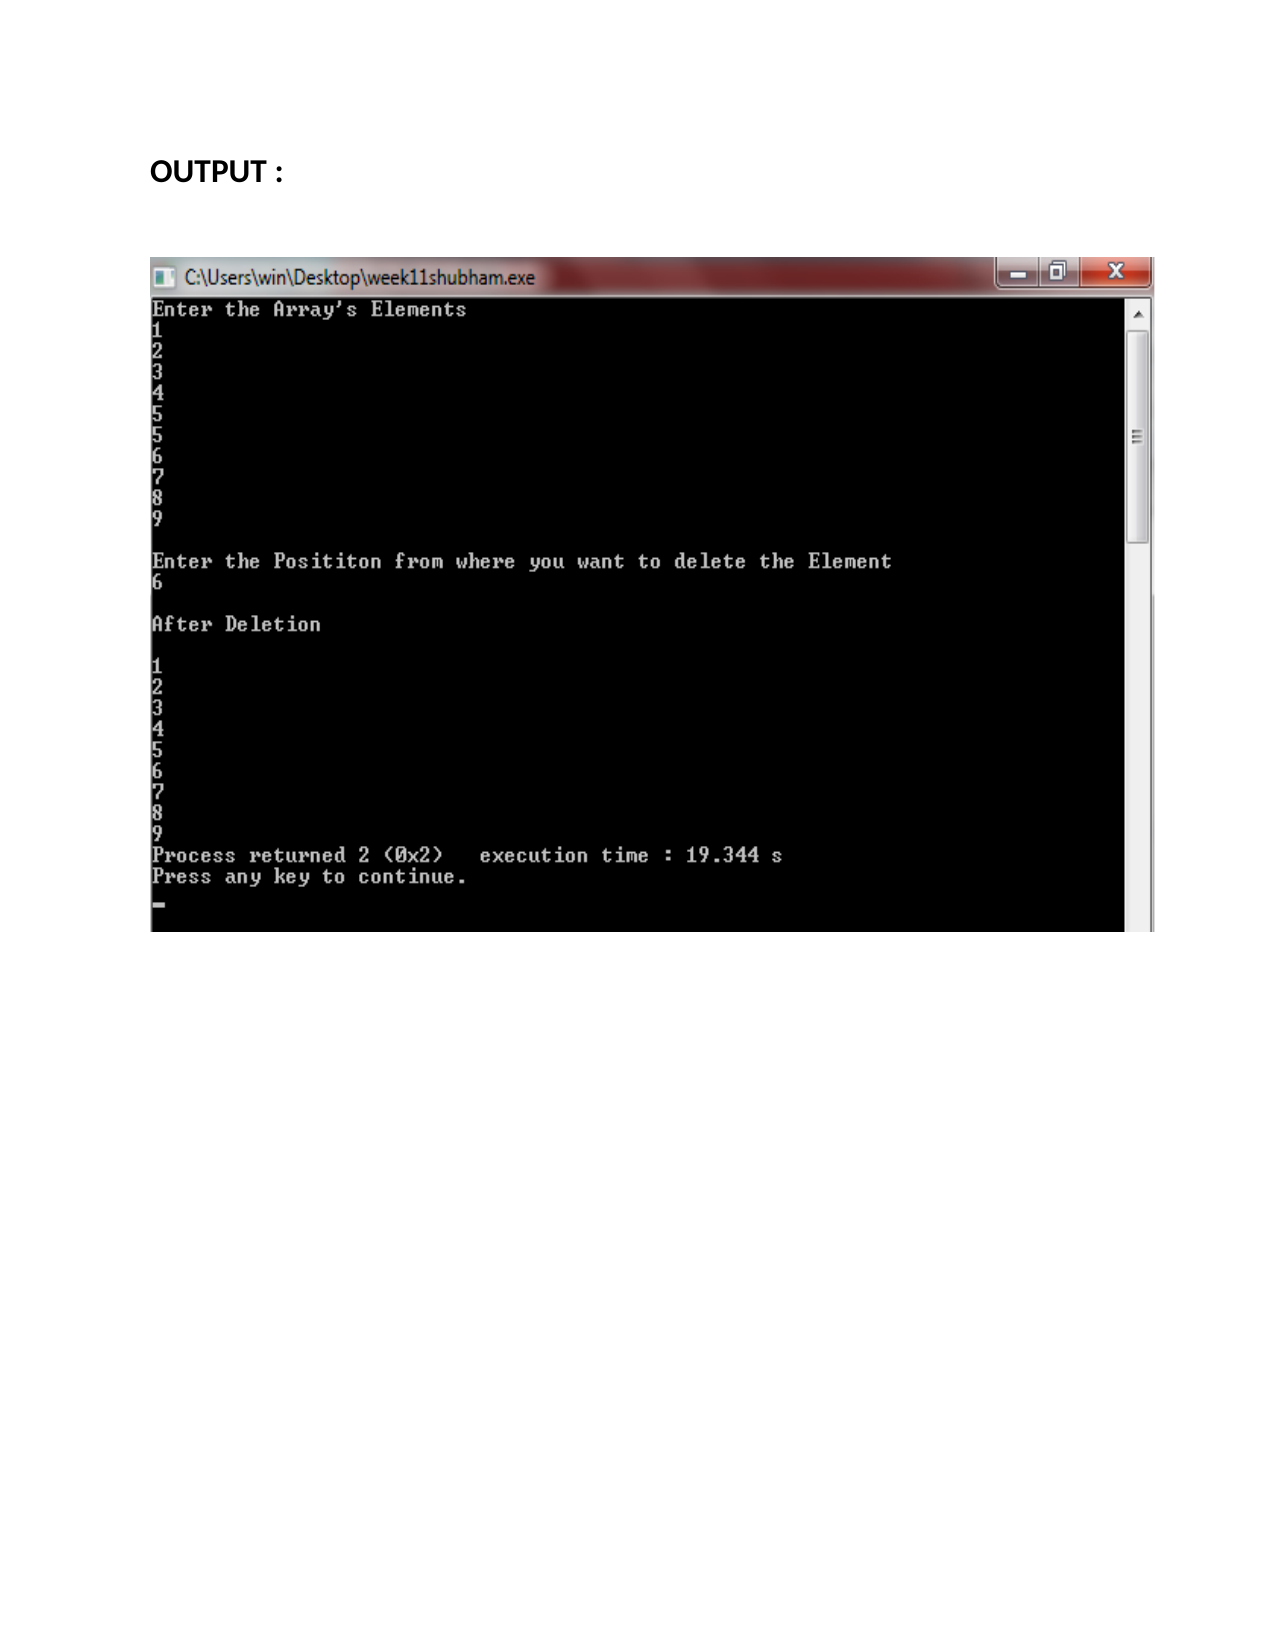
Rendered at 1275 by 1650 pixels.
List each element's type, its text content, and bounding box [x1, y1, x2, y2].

picture [150, 257, 1155, 932]
text OUTPUT : [150, 150, 1125, 191]
